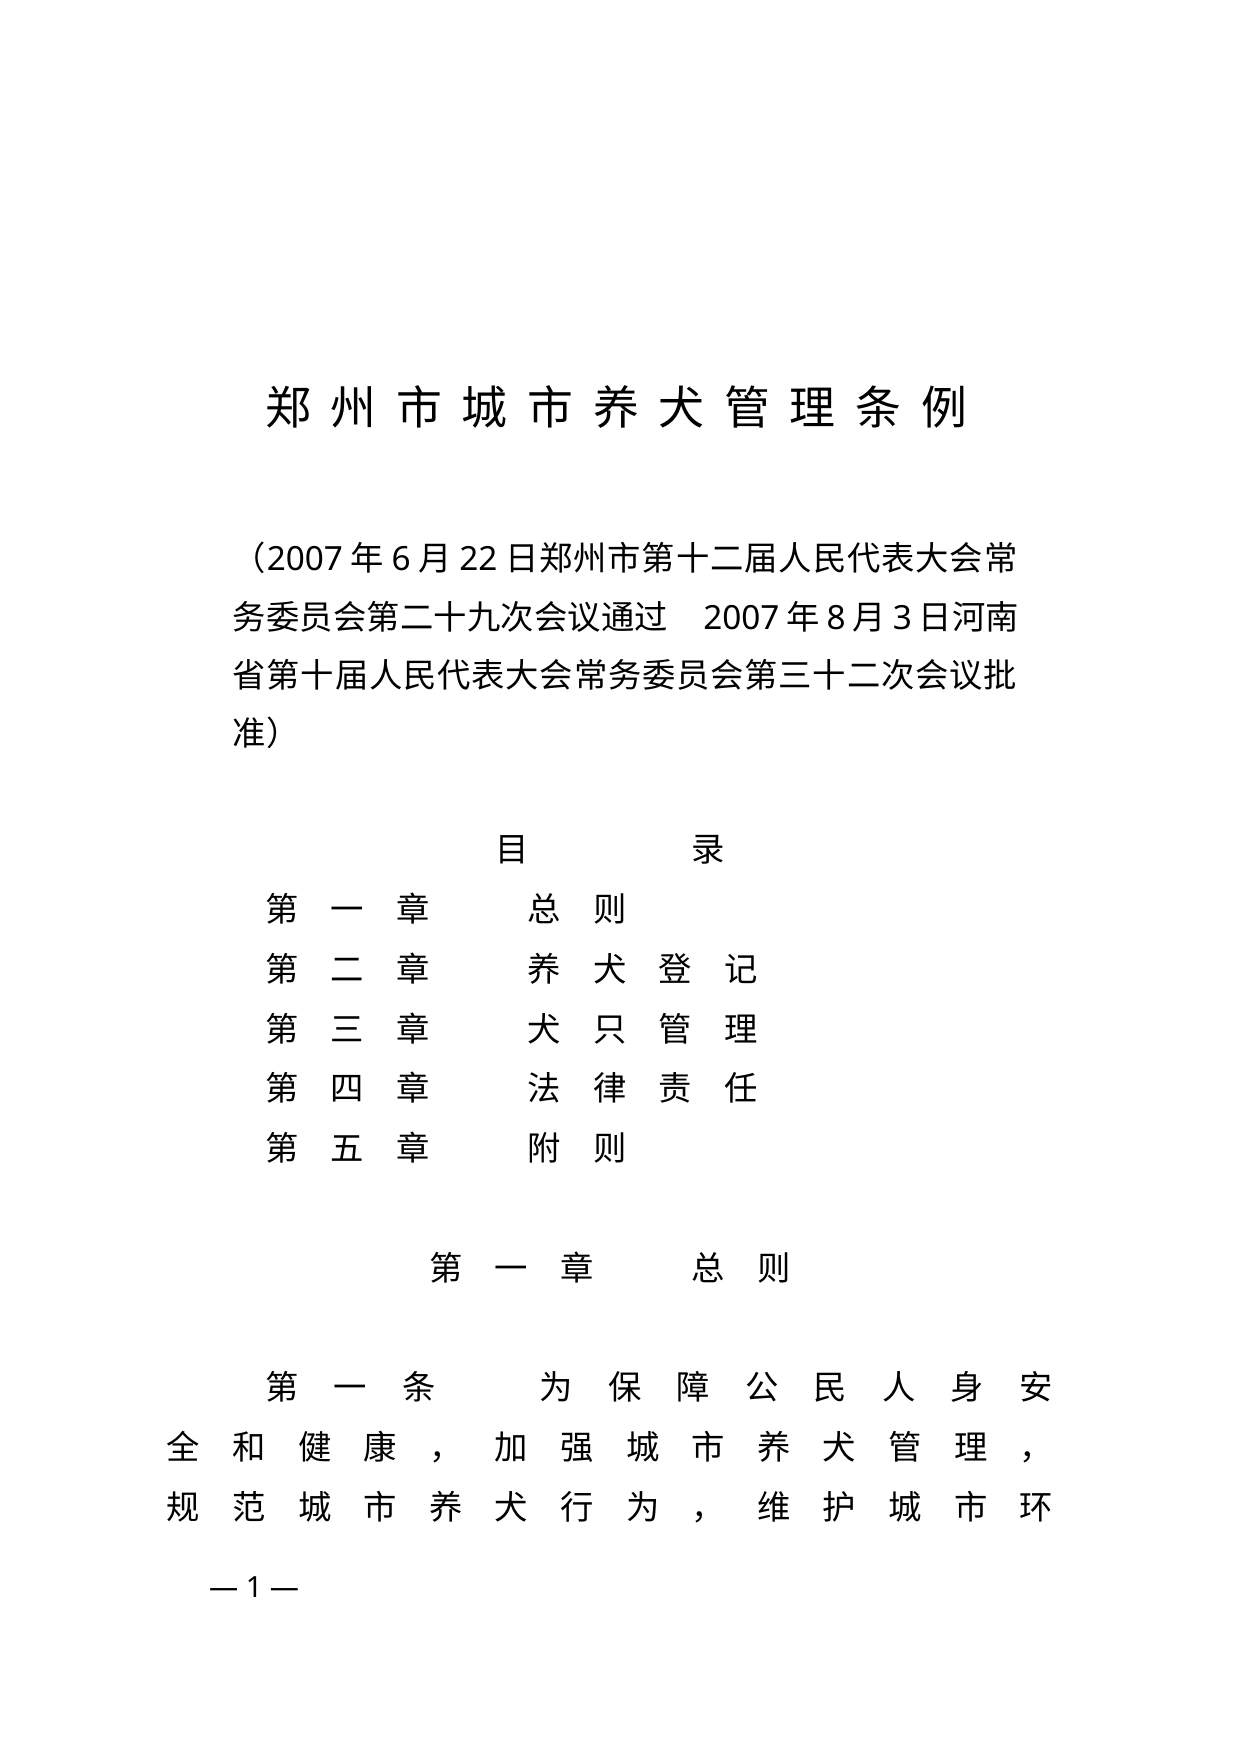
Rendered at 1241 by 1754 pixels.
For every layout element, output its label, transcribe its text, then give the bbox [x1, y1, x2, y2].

text 郑州市城市养犬管理条例 [167, 345, 1085, 464]
text 第一章 总则 [167, 1236, 1085, 1296]
text 第五章 附则 [167, 1116, 1085, 1176]
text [167, 1355, 1085, 1535]
text 第一章 总则 [167, 877, 1085, 937]
text （2007年6月22日郑州市第十二届人民代表大会常务委员会第二十九次会议通过 2007年8月3日河南省第十届人民代表大会常务委员会第三十二次会议批准） [232, 524, 1019, 757]
text 第四章 法律责任 [167, 1056, 1085, 1116]
text 第二章 养犬登记 [167, 937, 1085, 997]
text 目 录 [167, 817, 1085, 877]
text 第三章 犬只管理 [167, 997, 1085, 1056]
